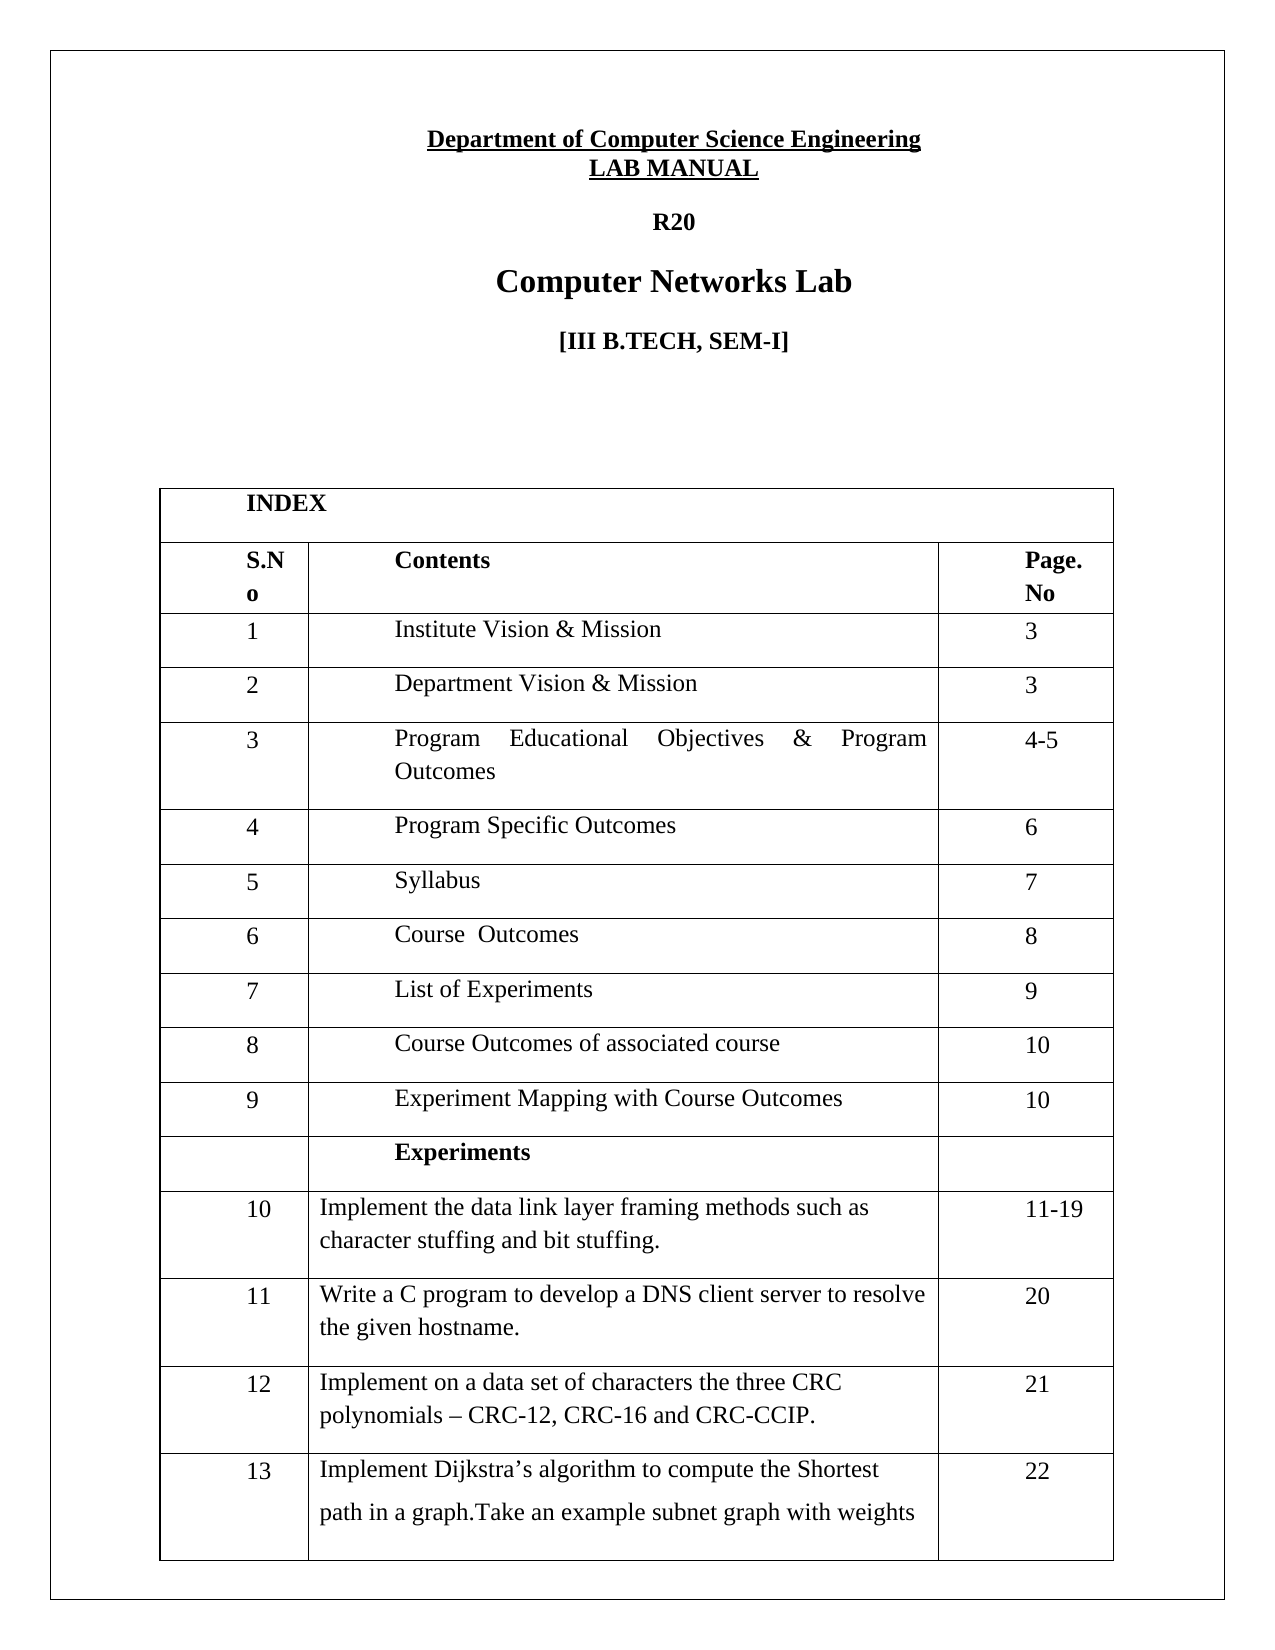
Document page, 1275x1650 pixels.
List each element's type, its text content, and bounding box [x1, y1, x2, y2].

table_cell 7 [939, 865, 1113, 918]
table_cell 10 [939, 1083, 1113, 1136]
table_cell Implement the data link layer framing methods such as character stuffing and bit stuffing. [309, 1192, 938, 1278]
table_cell Contents [309, 543, 938, 613]
table_cell 3 [161, 723, 308, 809]
table_cell [161, 1137, 308, 1191]
table_cell 4 [161, 810, 308, 864]
table_cell Program Specific Outcomes [309, 810, 938, 864]
table_cell 6 [161, 919, 308, 973]
table_cell S.No [161, 543, 308, 613]
table_cell 11 [161, 1279, 308, 1366]
table_cell 4-5 [939, 723, 1113, 809]
table_cell 11-19 [939, 1192, 1113, 1278]
table_cell 21 [939, 1367, 1113, 1453]
table_cell 22 [939, 1454, 1113, 1560]
table_cell 7 [161, 974, 308, 1027]
table_cell Experiments [309, 1137, 938, 1191]
text Computer Networks Lab [219, 261, 1129, 299]
table_cell Experiment Mapping with Course Outcomes [309, 1083, 938, 1136]
table_cell Program Educational Objectives & Program Outcomes [309, 723, 938, 809]
text R20 [219, 207, 1129, 236]
table_cell 1 [161, 614, 308, 667]
table_cell 5 [161, 865, 308, 918]
table_cell 9 [161, 1083, 308, 1136]
text Department of Computer Science Engineering [219, 124, 1129, 153]
table_cell Implement on a data set of characters the three CRC polynomials – CRC-12, CRC-16 and CRC-CCIP. [309, 1367, 938, 1453]
table_cell 3 [939, 668, 1113, 722]
table_header INDEX [161, 489, 1113, 542]
table_cell Write a C program to develop a DNS client server to resolve the given hostname. [309, 1279, 938, 1366]
table_cell 13 [161, 1454, 308, 1560]
table_cell Course Outcomes [309, 919, 938, 973]
table_cell 6 [939, 810, 1113, 864]
table_cell 12 [161, 1367, 308, 1453]
text LAB MANUAL [219, 153, 1129, 182]
table_cell Implement Dijkstra’s algorithm to compute the Shortest path in a graph.Take an example subnet graph with weights [309, 1454, 938, 1560]
table_cell Institute Vision & Mission [309, 614, 938, 667]
table_cell Department Vision & Mission [309, 668, 938, 722]
table_cell 10 [161, 1192, 308, 1278]
table_cell 8 [939, 919, 1113, 973]
table_cell 2 [161, 668, 308, 722]
table_cell 3 [939, 614, 1113, 667]
table_cell 20 [939, 1279, 1113, 1366]
table_cell List of Experiments [309, 974, 938, 1027]
table_cell Page. No [939, 543, 1113, 613]
table_cell [939, 1137, 1113, 1191]
table_cell Course Outcomes of associated course [309, 1028, 938, 1082]
table_cell 10 [939, 1028, 1113, 1082]
text [III B.TECH, SEM-I] [219, 326, 1129, 355]
table_cell 9 [939, 974, 1113, 1027]
table_cell 8 [161, 1028, 308, 1082]
table_cell Syllabus [309, 865, 938, 918]
